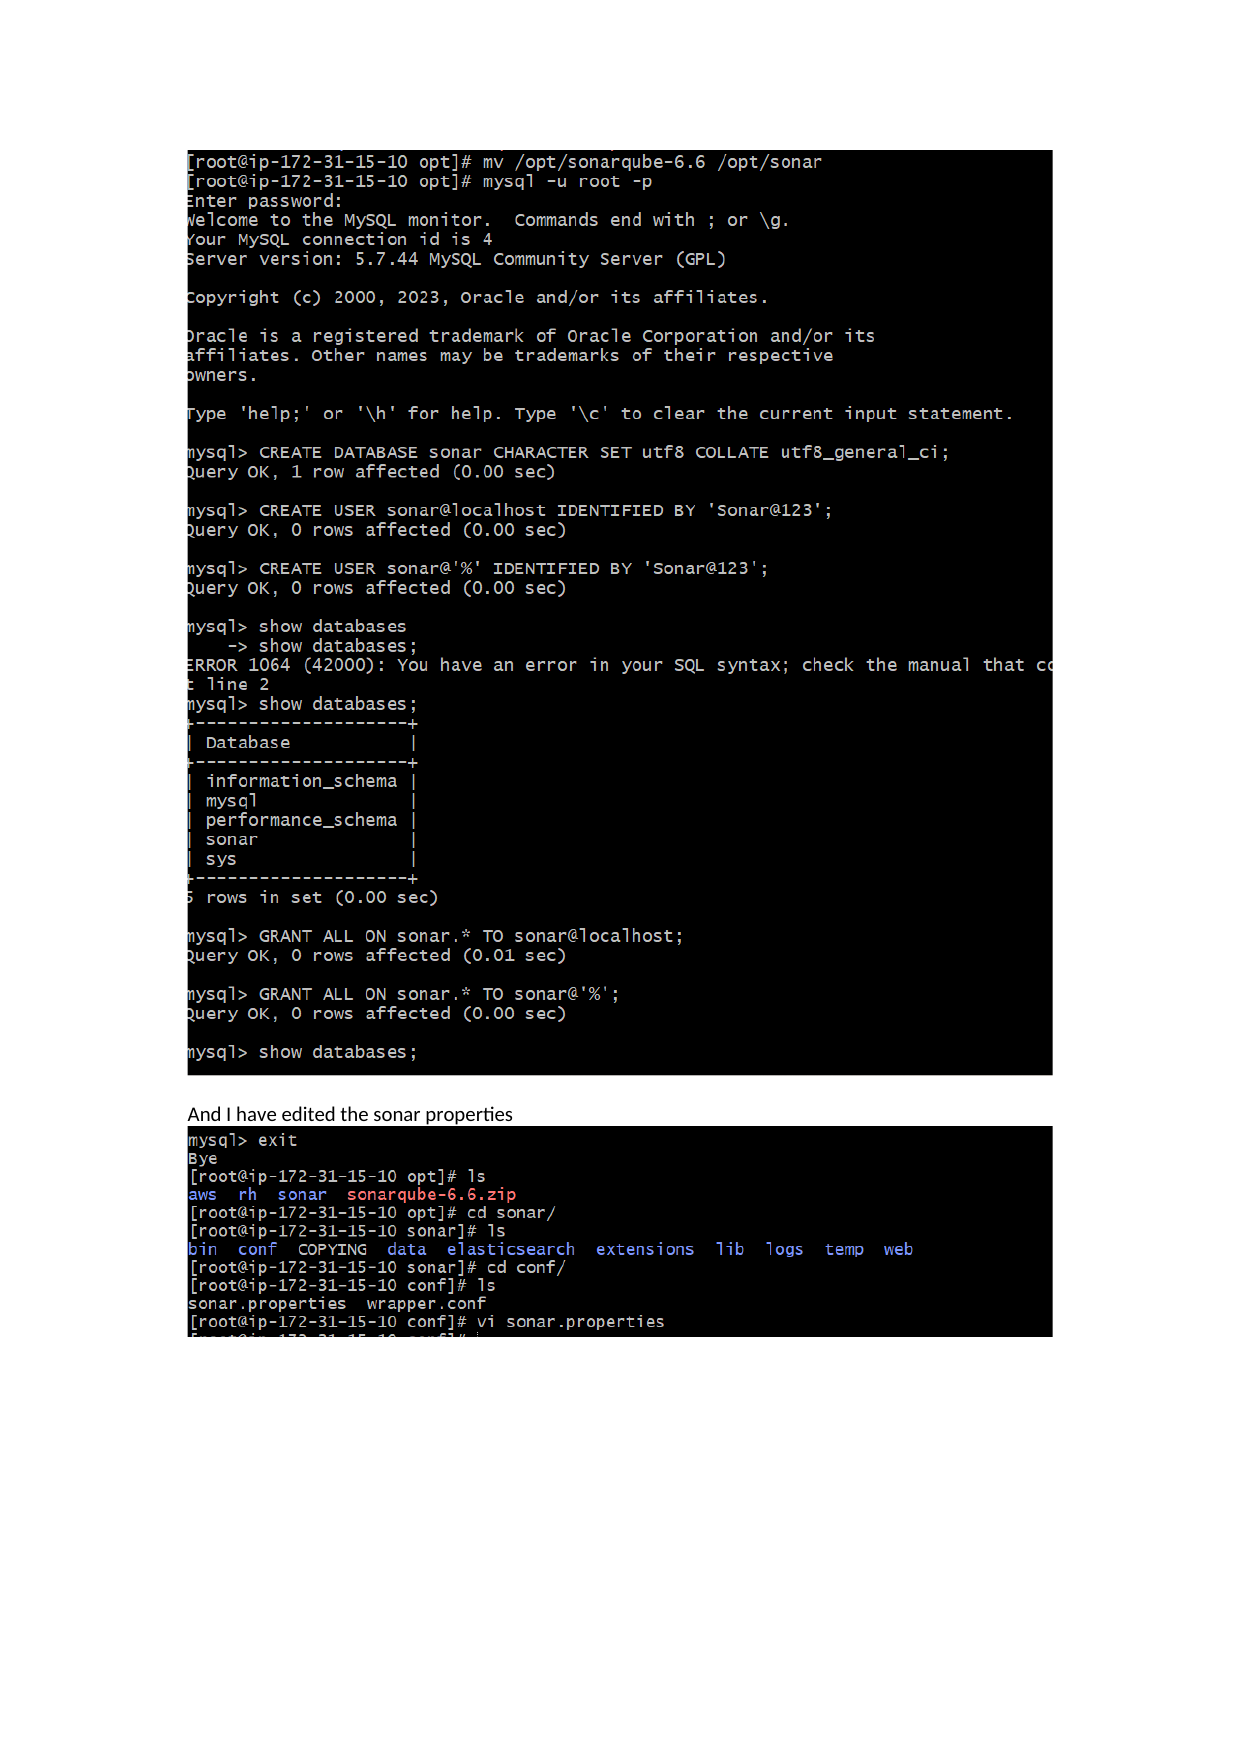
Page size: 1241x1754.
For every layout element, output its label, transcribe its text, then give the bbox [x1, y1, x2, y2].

list And I have edited the sonar properties [187, 1101, 1053, 1126]
picture [187, 1126, 1053, 1337]
picture [187, 150, 1053, 1076]
